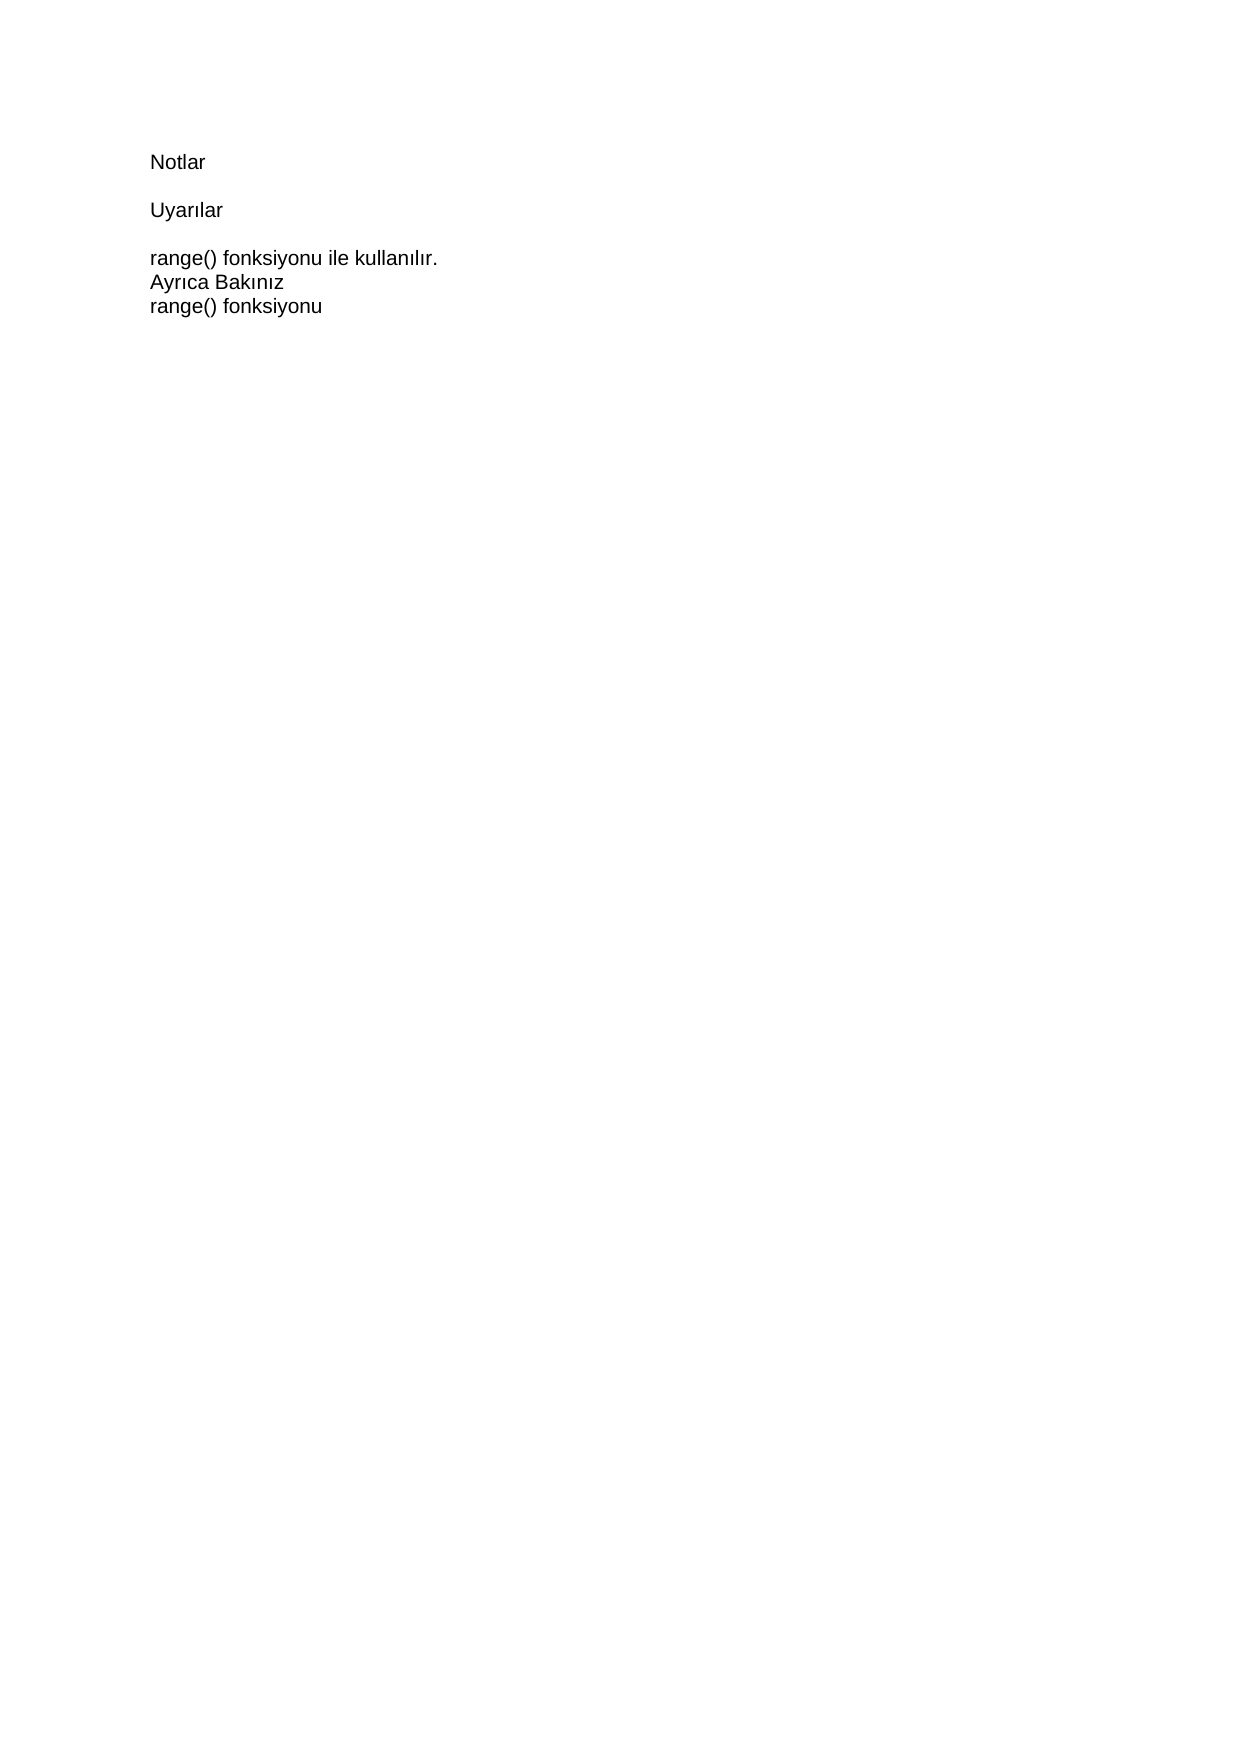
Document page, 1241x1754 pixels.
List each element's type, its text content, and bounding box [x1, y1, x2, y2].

text range() fonksiyonu ile kullanılır. [150, 246, 1090, 270]
text range() fonksiyonu [150, 294, 1090, 318]
